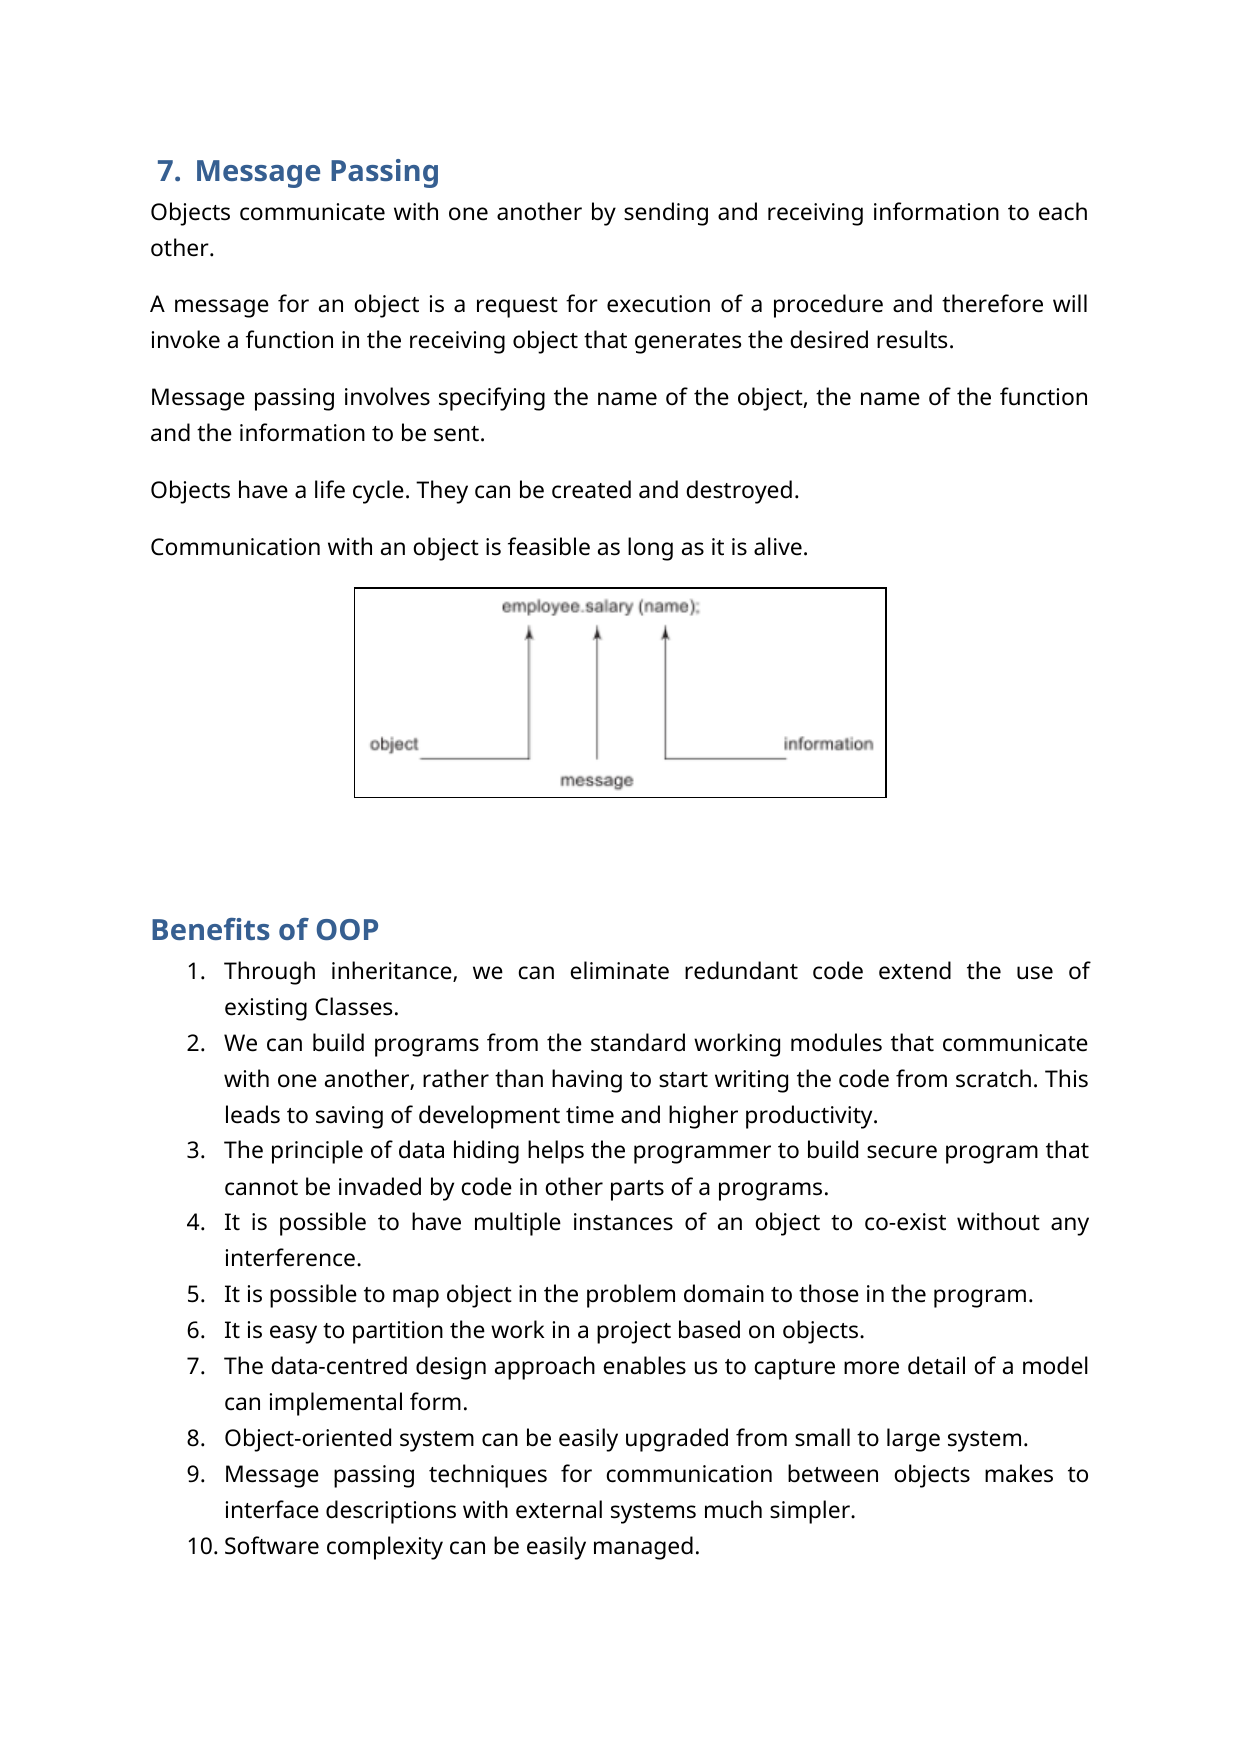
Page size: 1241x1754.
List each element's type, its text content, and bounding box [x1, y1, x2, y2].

list Software complexity can be easily managed. [186, 1530, 1090, 1561]
list The principle of data hiding helps the programmer to build secure program that cannot be invaded by code in other parts of a programs. [186, 1134, 1090, 1202]
text Communication with an object is feasible as long as it is alive. [150, 531, 1090, 562]
text Objects have a life cycle. They can be created and destroyed. [150, 474, 1090, 505]
picture [355, 589, 885, 797]
list Message passing techniques for communication between objects makes to interface descriptions with external systems much simpler. [186, 1458, 1090, 1525]
text Message passing involves specifying the name of the object, the name of the function and the information to be sent. [150, 381, 1090, 448]
text A message for an object is a request for execution of a procedure and therefore will invoke a function in the receiving object that generates the desired results. [150, 288, 1090, 356]
subtitle Message Passing [157, 150, 1090, 190]
list Object-oriented system can be easily upgraded from small to large system. [186, 1422, 1090, 1453]
text Objects communicate with one another by sending and receiving information to each other. [150, 196, 1090, 263]
list Through inheritance, we can eliminate redundant code extend the use of existing Classes. [186, 955, 1090, 1022]
subtitle Benefits of OOP [150, 909, 1090, 949]
list We can build programs from the standard working modules that communicate with one another, rather than having to start writing the code from scratch. This leads to saving of development time and higher productivity. [186, 1027, 1090, 1130]
list It is possible to map object in the problem domain to those in the program. [186, 1278, 1090, 1309]
list The data-centred design approach enables us to capture more detail of a model can implemental form. [186, 1350, 1090, 1417]
list It is possible to have multiple instances of an object to co-exist without any interference. [186, 1206, 1090, 1273]
list It is easy to partition the work in a project based on objects. [186, 1314, 1090, 1345]
